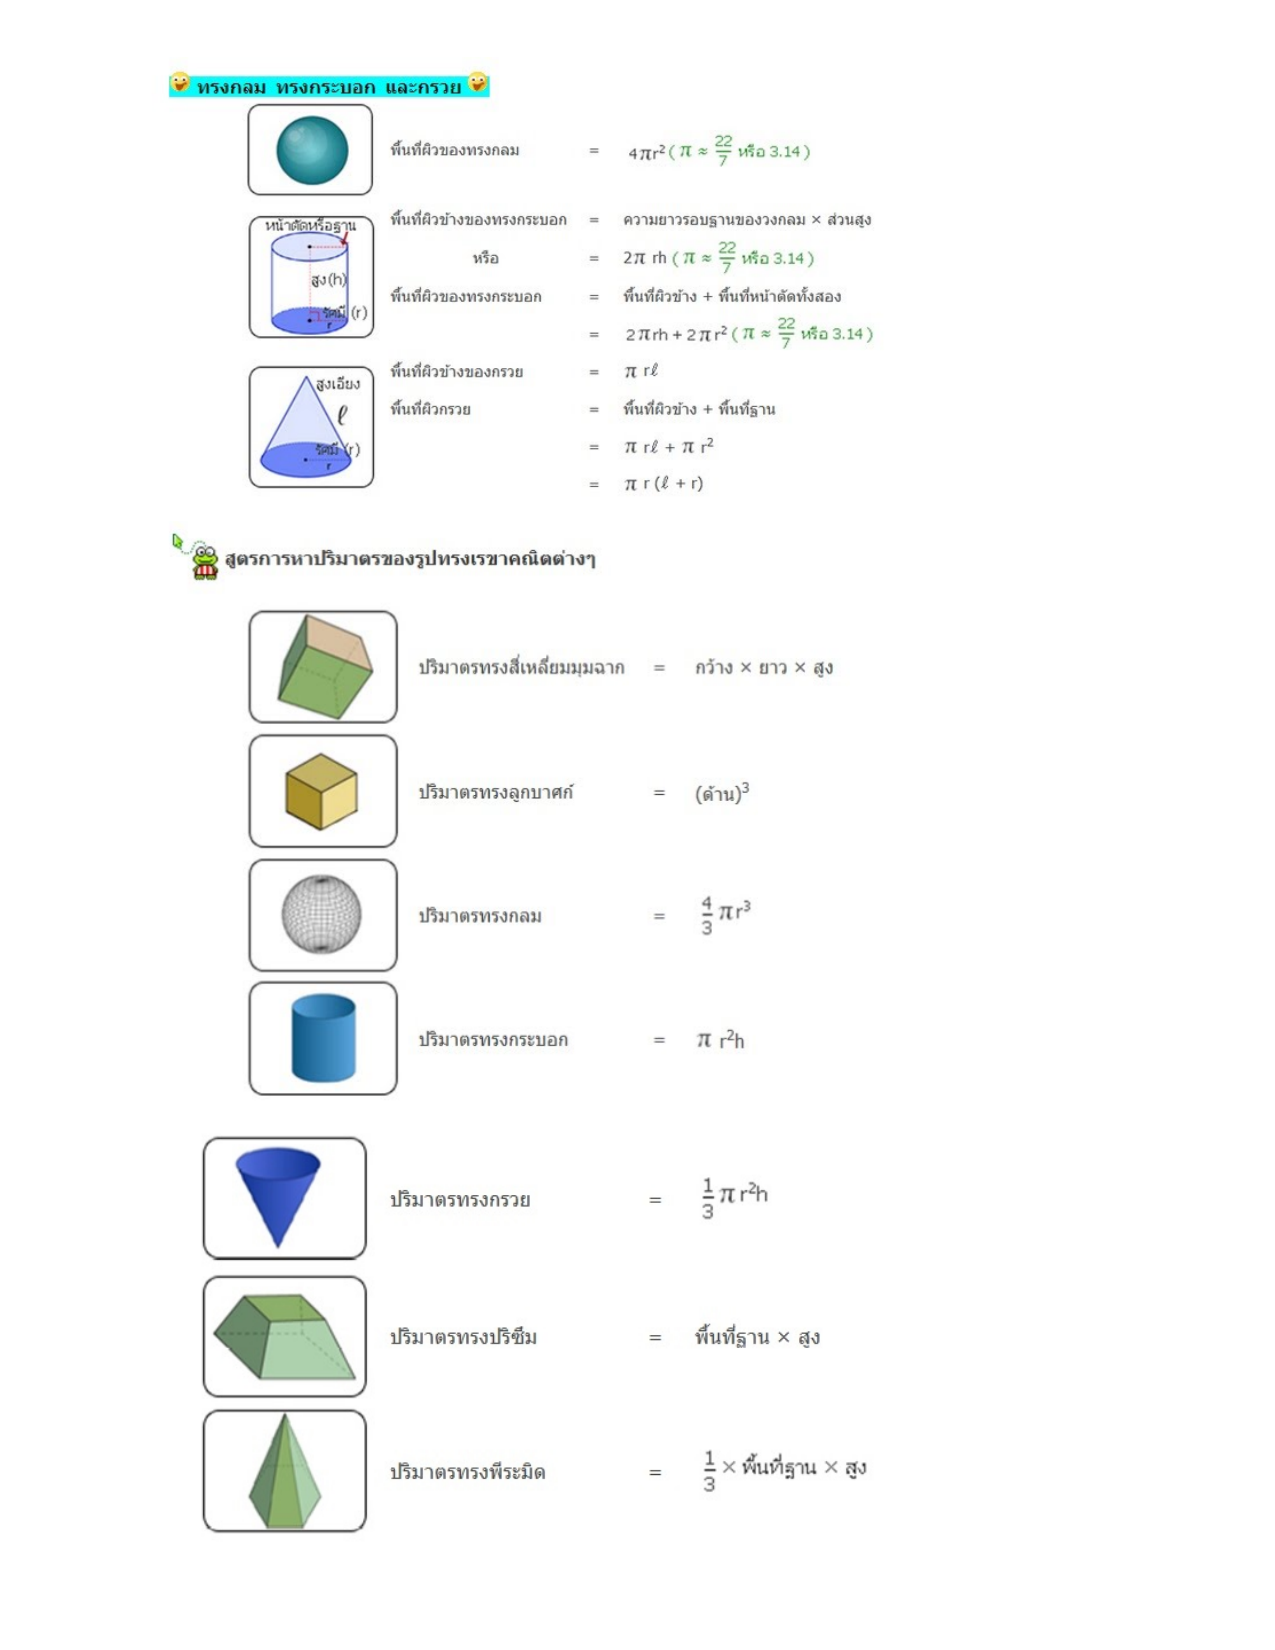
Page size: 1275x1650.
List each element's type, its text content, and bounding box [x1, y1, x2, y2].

picture [151, 521, 858, 1106]
table_header เส้นรอบวง = 2πr [150, 56, 1016, 1578]
picture [151, 57, 905, 502]
picture [151, 1124, 929, 1558]
